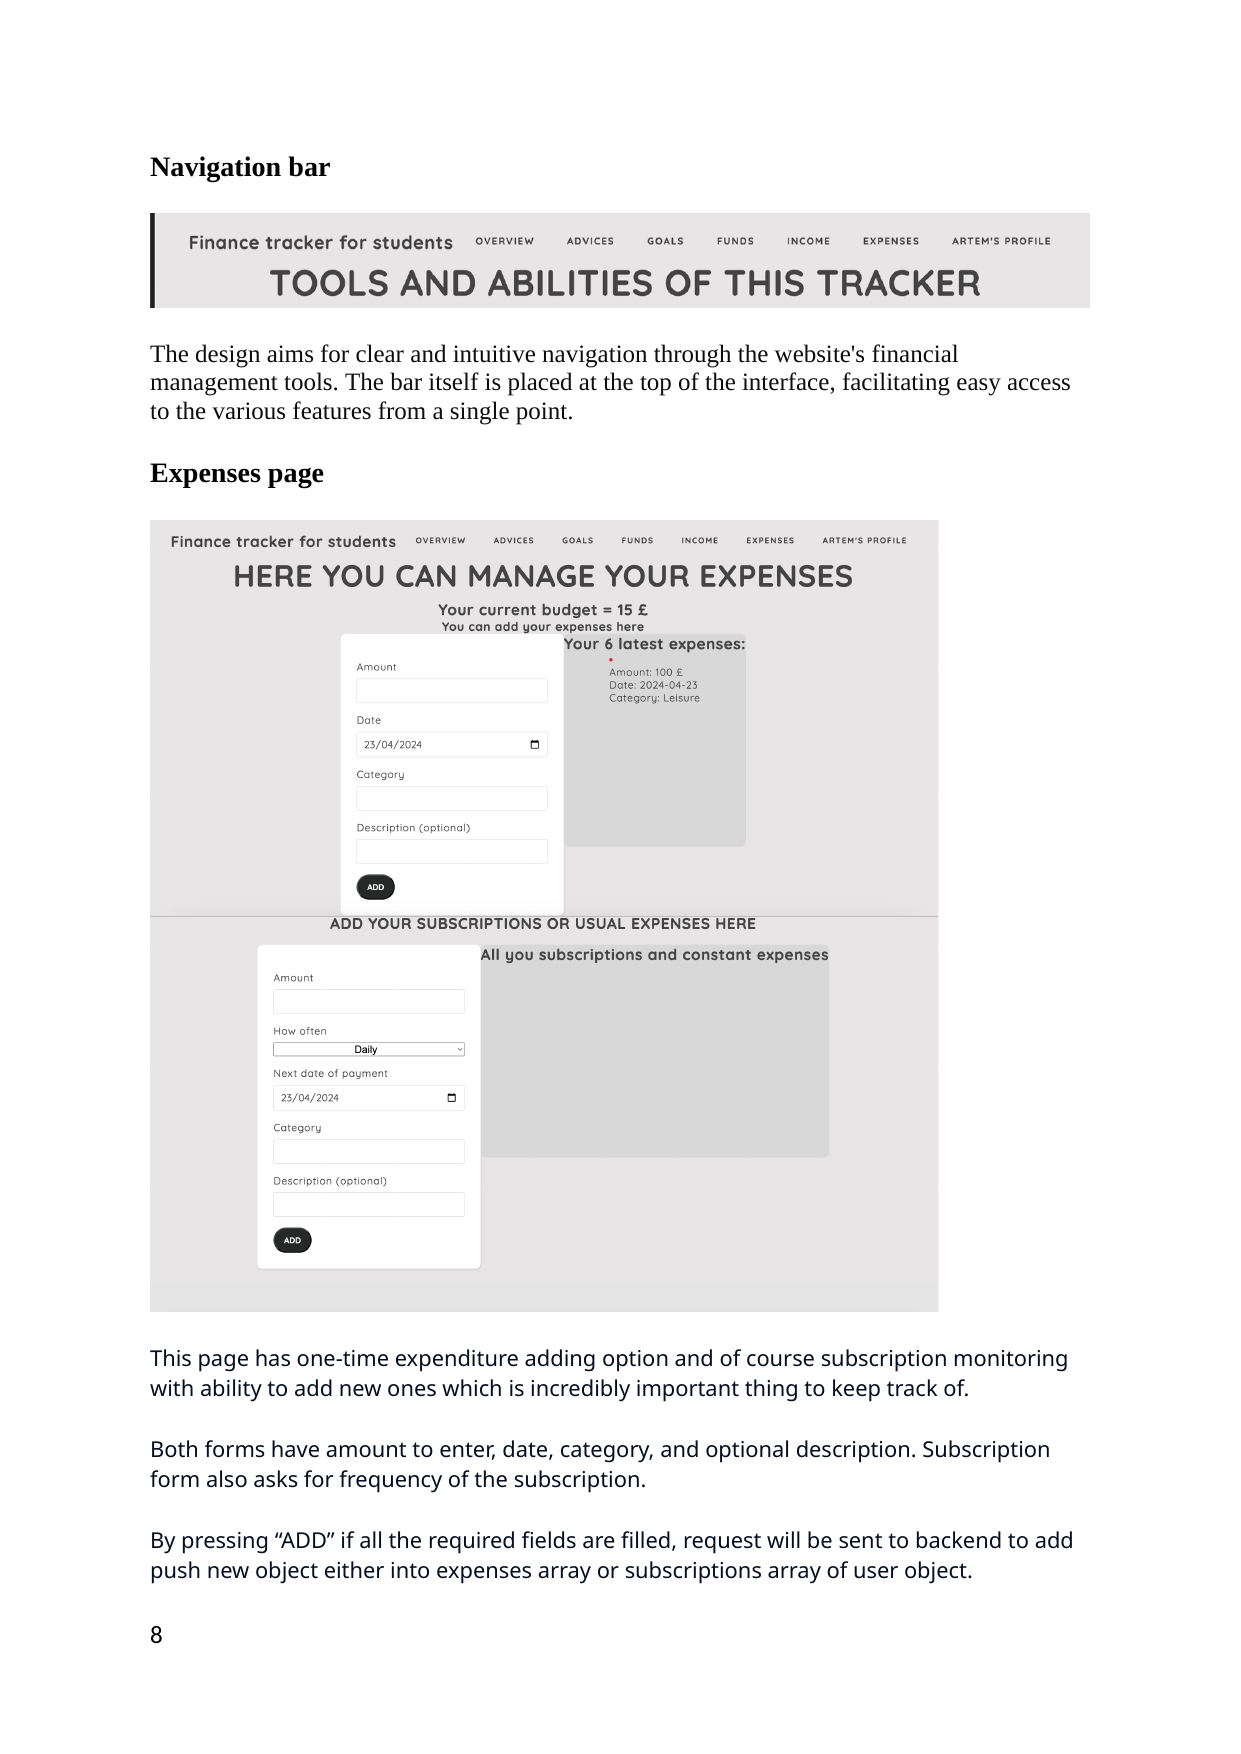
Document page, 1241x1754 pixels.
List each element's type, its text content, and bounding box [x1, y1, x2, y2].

subtitle Navigation bar [150, 150, 1090, 182]
subtitle Expenses page [150, 456, 1090, 489]
text Both forms have amount to enter, date, category, and optional description. Subscription form also asks for frequency of the subscription. [647, 1434, 1090, 1494]
picture [150, 213, 1091, 308]
text The design aims for clear and intuitive navigation through the website's financial management tools. The bar itself is placed at the top of the interface, facilitating easy access to the various features from a single point. [150, 339, 1090, 425]
picture [150, 520, 939, 1312]
